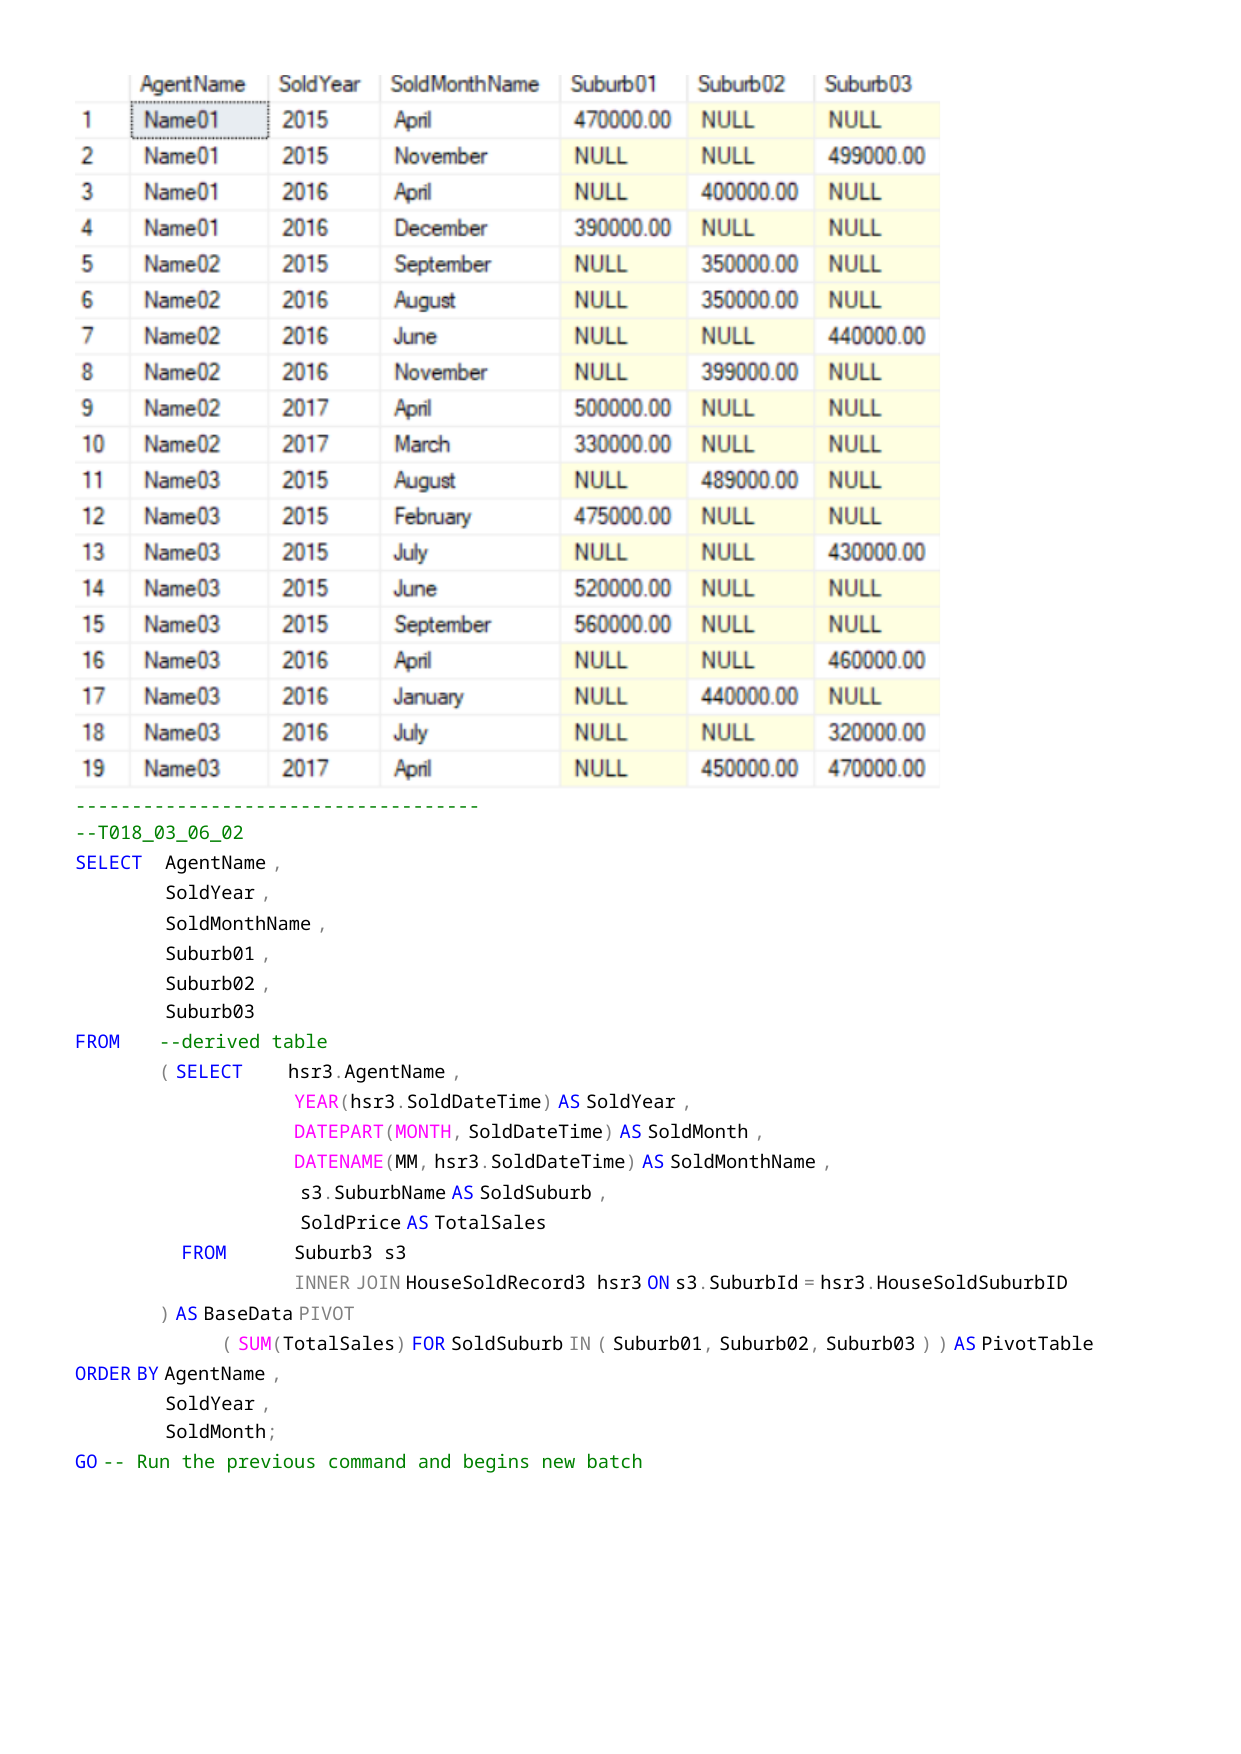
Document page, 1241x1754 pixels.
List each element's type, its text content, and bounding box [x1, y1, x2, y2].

text SoldMonth; [75, 1418, 1165, 1444]
picture [75, 75, 941, 790]
text DATEPART(MONTH, SoldDateTime) AS SoldMonth , [75, 1116, 1165, 1144]
text Suburb02 , [75, 968, 1165, 996]
text s3.SuburbName AS SoldSuburb , [75, 1177, 1165, 1205]
text --T018_03_06_02 [75, 820, 1165, 845]
text FROM --derived table [75, 1026, 1165, 1054]
text SoldYear , [75, 1388, 1165, 1416]
text ) AS BaseData PIVOT [75, 1298, 1165, 1326]
text FROM Suburb3 s3 [75, 1237, 1165, 1265]
text YEAR(hsr3.SoldDateTime) AS SoldYear , [75, 1086, 1165, 1114]
text DATENAME(MM, hsr3.SoldDateTime) AS SoldMonthName , [75, 1147, 1165, 1174]
text SoldYear , [75, 877, 1165, 905]
text SELECT AgentName , [75, 847, 1165, 875]
text SoldPrice AS TotalSales [75, 1207, 1165, 1235]
text Suburb03 [75, 998, 1165, 1024]
text ORDER BY AgentName , [75, 1358, 1165, 1386]
text Suburb01 , [75, 938, 1165, 966]
text GO -- Run the previous command and begins new batch [75, 1446, 1165, 1474]
text ------------------------------------ [75, 792, 1165, 818]
text INNER JOIN HouseSoldRecord3 hsr3 ON s3.SuburbId = hsr3.HouseSoldSuburbID [75, 1267, 1165, 1295]
text ( SELECT hsr3.AgentName , [75, 1056, 1165, 1084]
text SoldMonthName , [75, 908, 1165, 936]
text ( SUM(TotalSales) FOR SoldSuburb IN ( Suburb01, Suburb02, Suburb03 ) ) AS PivotTable [75, 1328, 1165, 1356]
